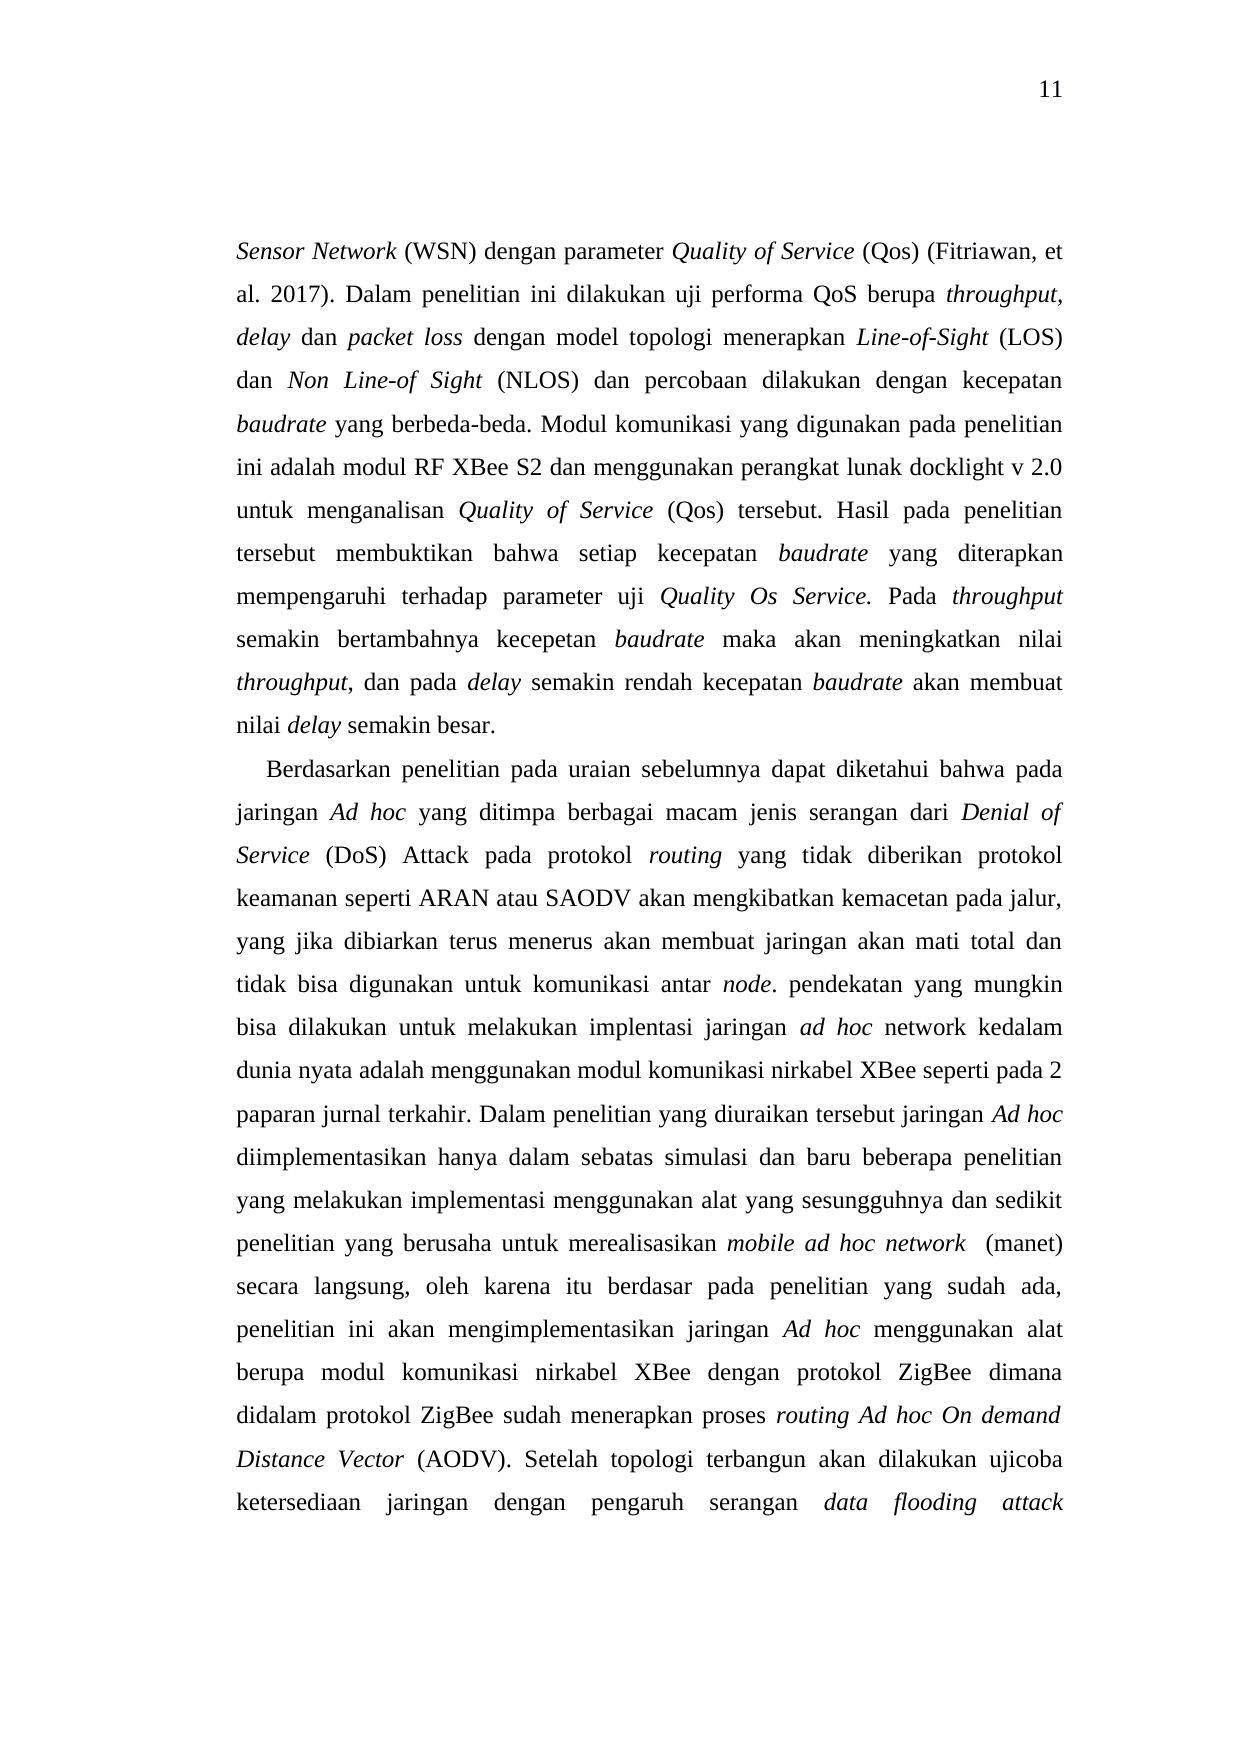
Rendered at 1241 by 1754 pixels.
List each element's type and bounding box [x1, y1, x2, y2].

list [236, 754, 1063, 1516]
list [236, 236, 1063, 739]
